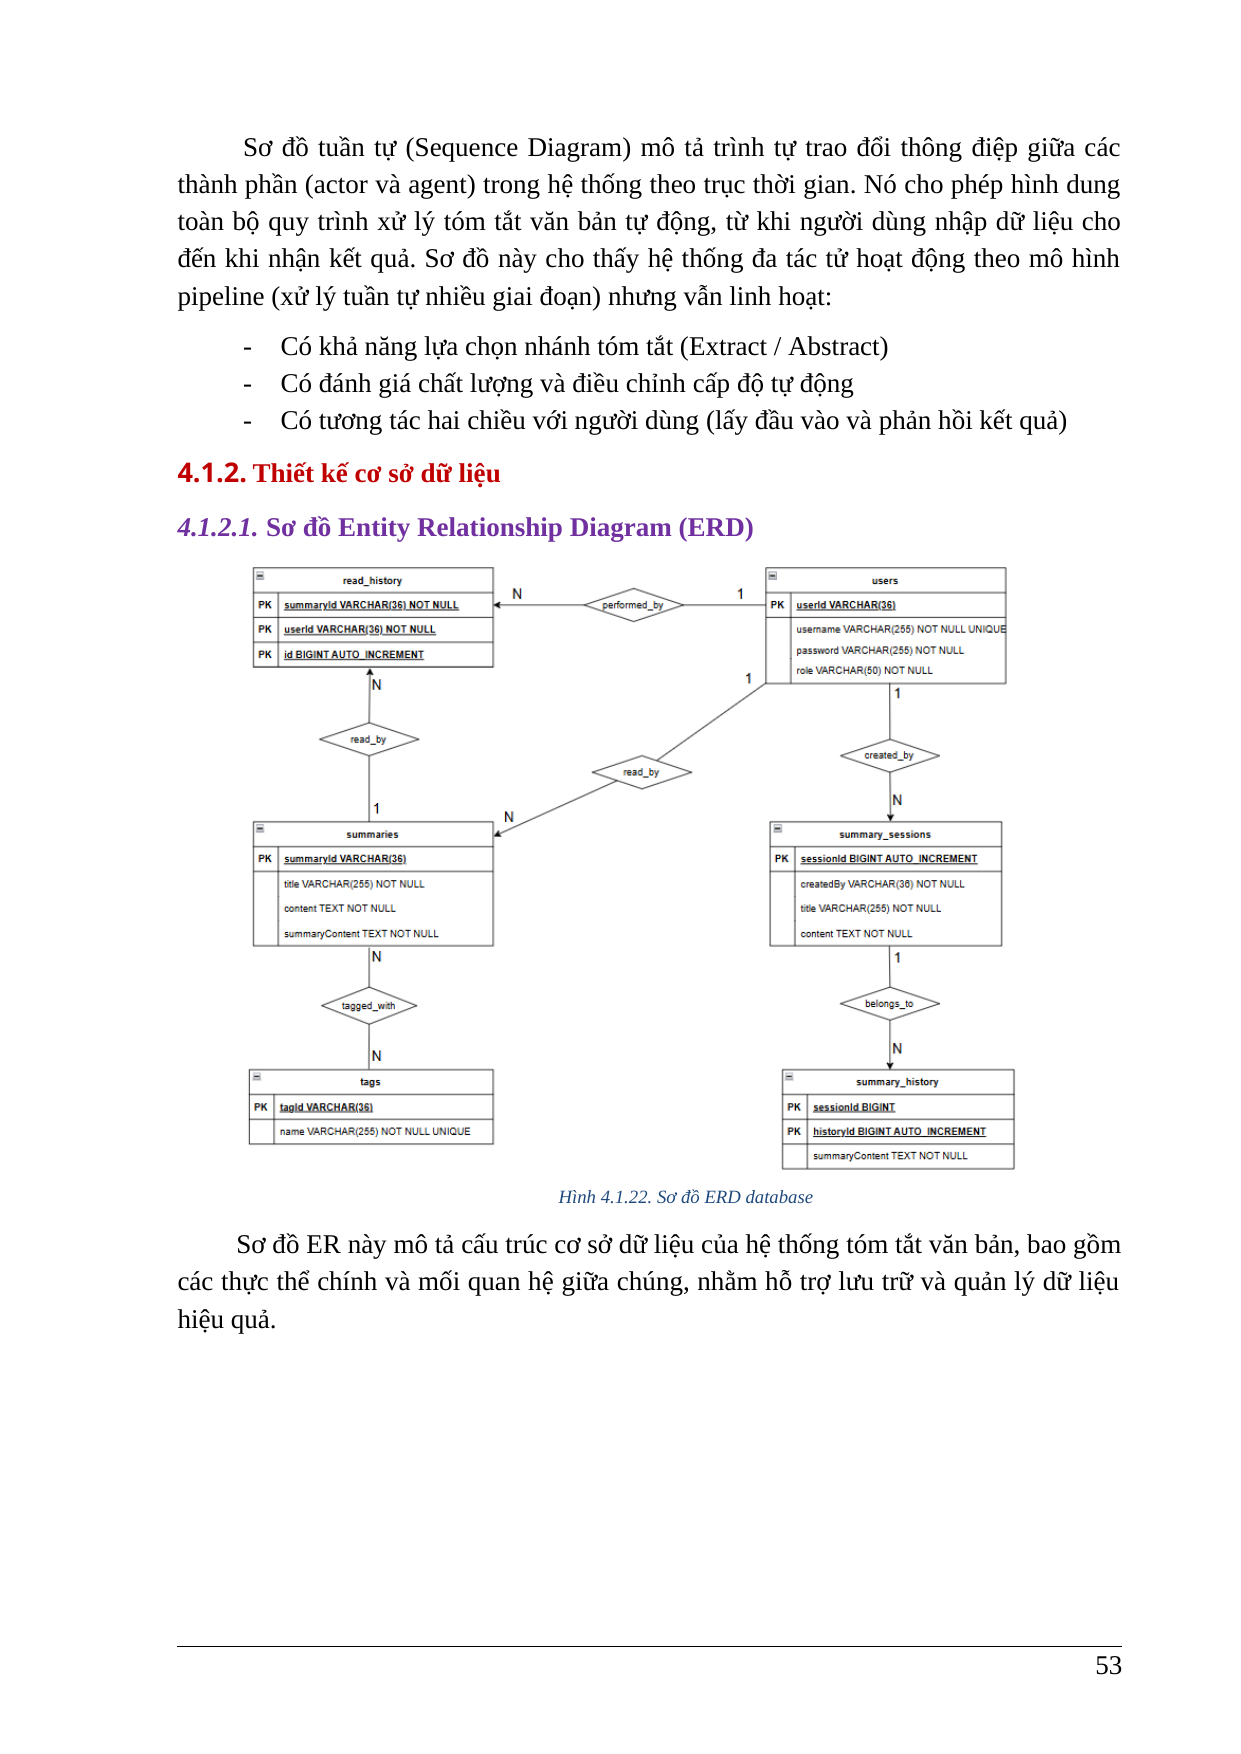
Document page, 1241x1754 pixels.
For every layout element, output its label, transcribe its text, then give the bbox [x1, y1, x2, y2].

text Sơ đồ ER này mô tả cấu trúc cơ sở dữ liệu của hệ thống tóm tắt văn bản, bao gồm các thực thể chính và mối quan hệ giữa chúng, nhằm hỗ trợ lưu trữ và quản lý dữ liệu hiệu quả. [177, 1228, 1122, 1334]
list Có đánh giá chất lượng và điều chỉnh cấp độ tự động [243, 367, 1122, 398]
list Có khả năng lựa chọn nhánh tóm tắt (Extract / Abstract) [243, 329, 1122, 361]
subtitle Sơ đồ Entity Relationship Diagram (ERD) [177, 511, 1122, 542]
subtitle Thiết kế cơ sở dữ liệu [177, 454, 1122, 491]
picture [177, 560, 1123, 1180]
text Sơ đồ tuần tự (Sequence Diagram) mô tả trình tự trao đổi thông điệp giữa các thành phần (actor và agent) trong hệ thống theo trục thời gian. Nó cho phép hình dung toàn bộ quy trình xử lý tóm tắt văn bản tự động, từ khi người dùng nhập dữ liệu cho đến khi nhận kết quả. Sơ đồ này cho thấy hệ thống đa tác tử hoạt động theo mô hình pipeline (xử lý tuần tự nhiều giai đoạn) nhưng vẫn linh hoạt: [177, 131, 1122, 311]
list Có tương tác hai chiều với người dùng (lấy đầu vào và phản hồi kết quả) [243, 404, 1122, 435]
